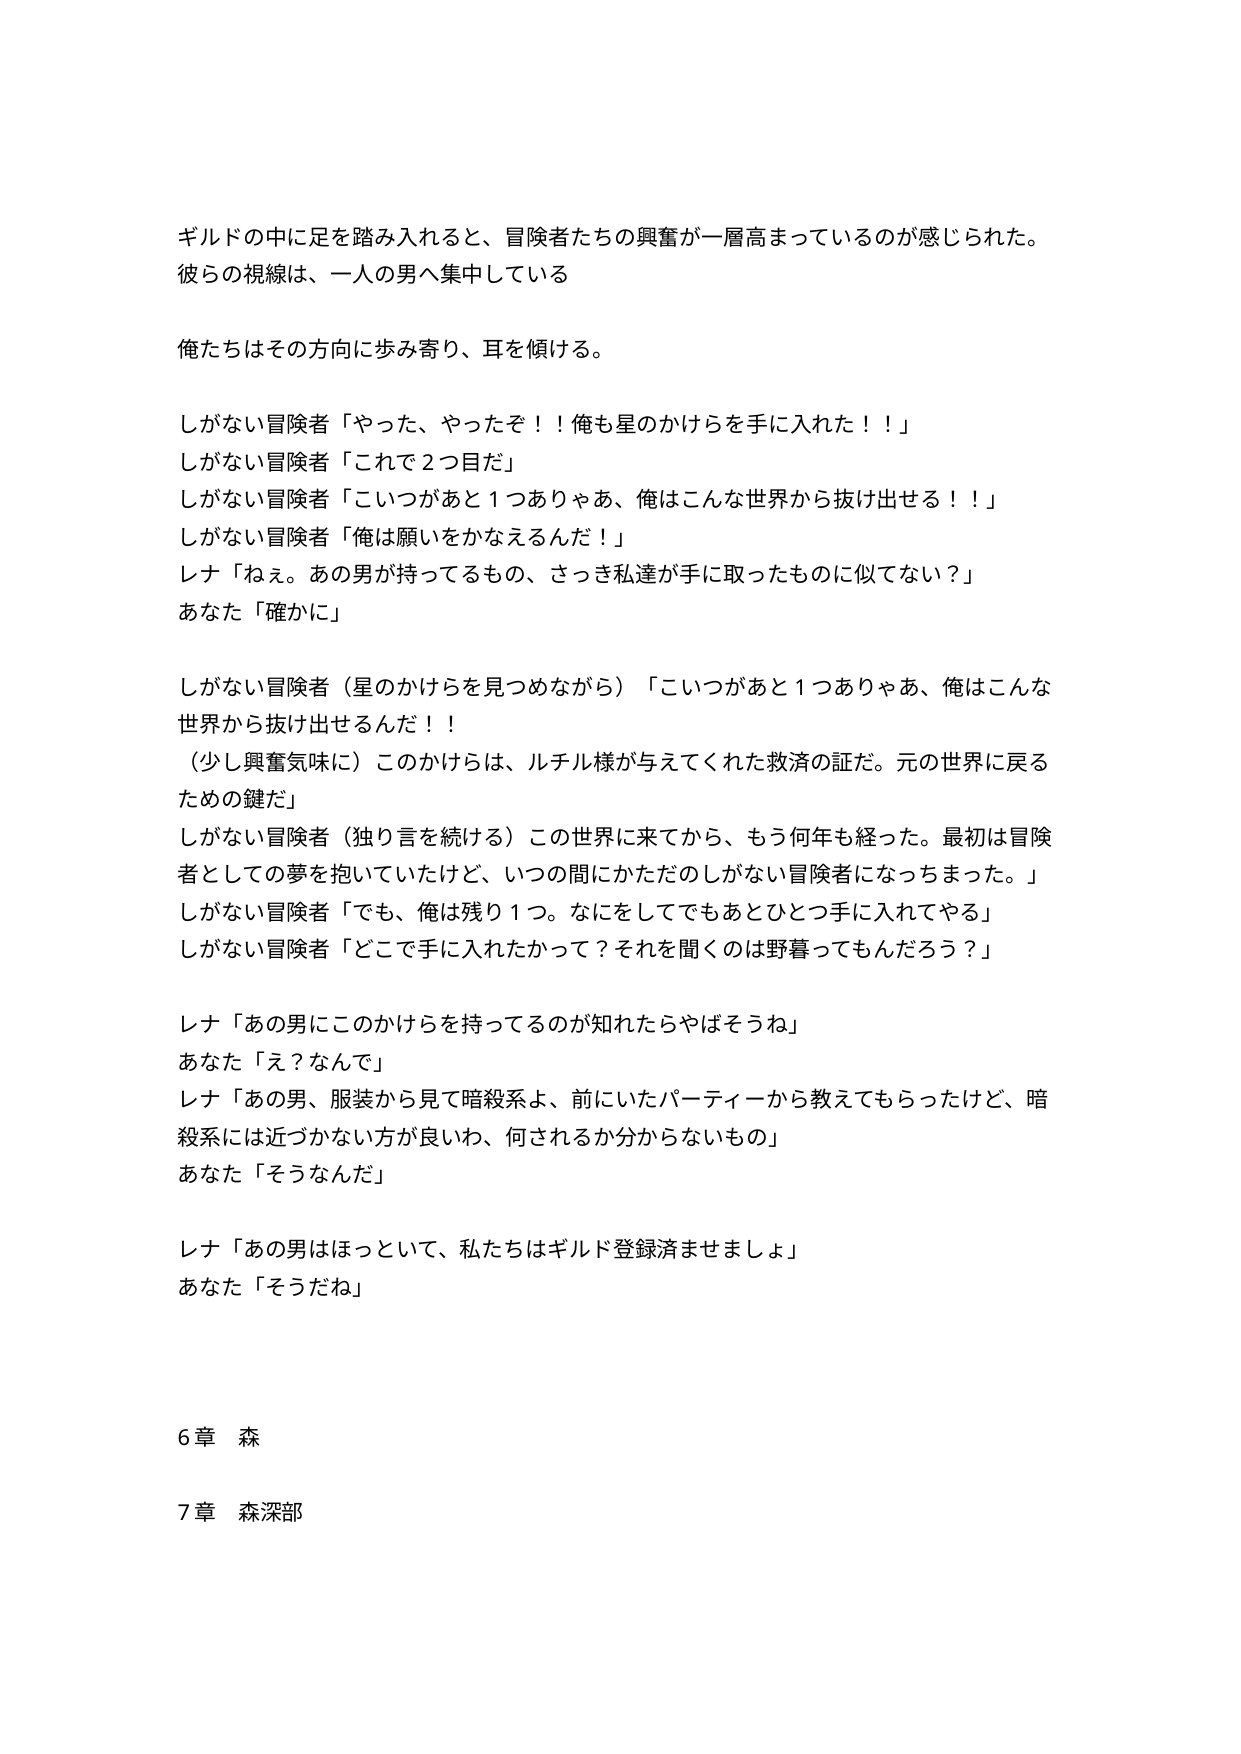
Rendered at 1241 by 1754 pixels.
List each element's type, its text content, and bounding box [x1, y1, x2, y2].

text レナ「あの男、服装から見て暗殺系よ、前にいたパーティーから教えてもらったけど、暗殺系には近づかない方が良いわ、何されるか分からないもの」 [177, 1079, 1063, 1154]
text レナ「あの男はほっといて、私たちはギルド登録済ませましょ」 [177, 1229, 1063, 1267]
text あなた「確かに」 [177, 592, 1063, 629]
text ギルドの中に足を踏み入れると、冒険者たちの興奮が一層高まっているのが感じられた。 [177, 217, 1063, 254]
text 7章 森深部 [177, 1492, 1063, 1529]
text 彼らの視線は、一人の男へ集中している [177, 254, 1063, 292]
text しがない冒険者「これで2つ目だ」 [177, 442, 1063, 479]
text 俺たちはその方向に歩み寄り、耳を傾ける。 [177, 329, 1063, 367]
text レナ「あの男にこのかけらを持ってるのが知れたらやばそうね」 [177, 1004, 1063, 1042]
text あなた「そうだね」 [177, 1267, 1063, 1304]
text しがない冒険者「こいつがあと1つありゃあ、俺はこんな世界から抜け出せる！！」 [177, 479, 1063, 517]
text （少し興奮気味に）このかけらは、ルチル様が与えてくれた救済の証だ。元の世界に戻るための鍵だ」 [177, 742, 1063, 817]
text レナ「ねぇ。あの男が持ってるもの、さっき私達が手に取ったものに似てない？」 [177, 554, 1063, 592]
text あなた「え？なんで」 [177, 1042, 1063, 1079]
text あなた「そうなんだ」 [177, 1154, 1063, 1192]
text しがない冒険者（独り言を続ける）この世界に来てから、もう何年も経った。最初は冒険者としての夢を抱いていたけど、いつの間にかただのしがない冒険者になっちまった。」 [177, 817, 1063, 892]
text しがない冒険者「どこで手に入れたかって？それを聞くのは野暮ってもんだろう？」 [177, 929, 1063, 967]
text しがない冒険者「でも、俺は残り1つ。なにをしてでもあとひとつ手に入れてやる」 [177, 892, 1063, 929]
text しがない冒険者「俺は願いをかなえるんだ！」 [177, 517, 1063, 554]
text 6章 森 [177, 1417, 1063, 1454]
text しがない冒険者（星のかけらを見つめながら）「こいつがあと1つありゃあ、俺はこんな世界から抜け出せるんだ！！ [177, 667, 1063, 742]
text しがない冒険者「やった、やったぞ！！俺も星のかけらを手に入れた！！」 [177, 404, 1063, 442]
